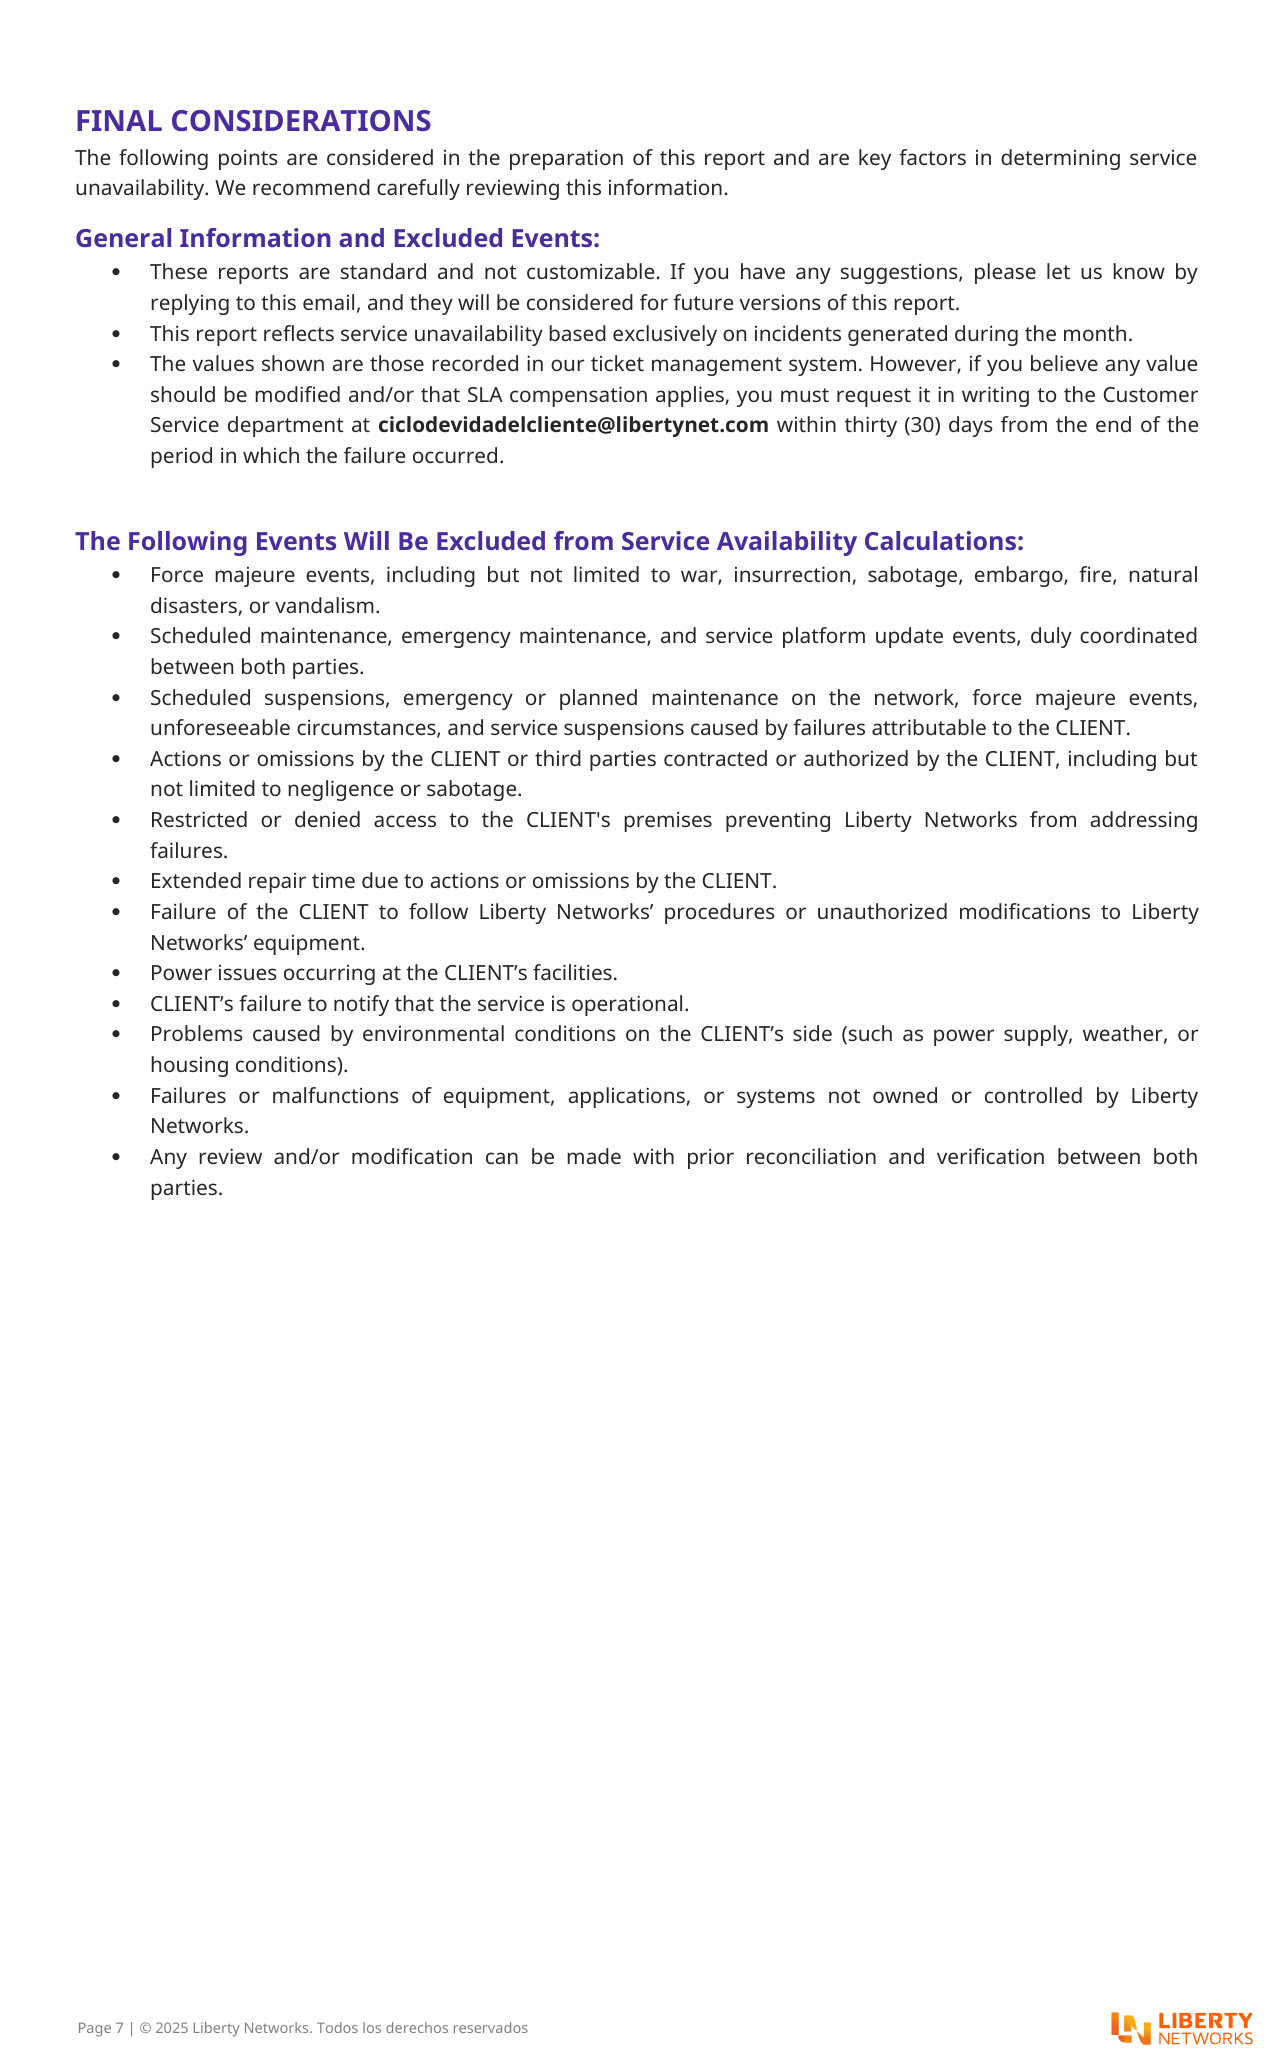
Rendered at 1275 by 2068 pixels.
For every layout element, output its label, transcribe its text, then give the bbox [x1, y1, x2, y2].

list Failure of the CLIENT to follow Liberty Networks’ procedures or unauthorized modifications to Liberty Networks’ equipment. [112, 897, 1200, 956]
subtitle General Information and Excluded Events: [75, 221, 1200, 255]
list CLIENT’s failure to notify that the service is operational. [112, 989, 1200, 1017]
list Problems caused by environmental conditions on the CLIENT’s side (such as power supply, weather, or housing conditions). [112, 1019, 1200, 1078]
list Force majeure events, including but not limited to war, insurrection, sabotage, embargo, fire, natural disasters, or vandalism. [112, 560, 1200, 619]
list Restricted or denied access to the CLIENT's premises preventing Liberty Networks from addressing failures. [112, 805, 1200, 864]
list Failures or malfunctions of equipment, applications, or systems not owned or controlled by Liberty Networks. [112, 1081, 1200, 1140]
list This report reflects service unavailability based exclusively on incidents generated during the month. [112, 319, 1200, 347]
list Actions or omissions by the CLIENT or third parties contracted or authorized by the CLIENT, including but not limited to negligence or sabotage. [112, 744, 1200, 803]
subtitle FINAL CONSIDERATIONS [75, 100, 1200, 140]
list Any review and/or modification can be made with prior reconciliation and verification between both parties. [112, 1142, 1200, 1201]
picture [1123, 2014, 1151, 2045]
list Scheduled suspensions, emergency or planned maintenance on the network, force majeure events, unforeseeable circumstances, and service suspensions caused by failures attributable to the CLIENT. [112, 683, 1200, 742]
list The values shown are those recorded in our ticket management system. However, if you believe any value should be modified and/or that SLA compensation applies, you must request it in writing to the Customer Service department at ciclodevidadelcliente@libertynet.com within thirty (30) days from the end of the period in which the failure occurred. [112, 349, 1200, 470]
list These reports are standard and not customizable. If you have any suggestions, please let us know by replying to this email, and they will be considered for future versions of this report. [112, 257, 1200, 317]
subtitle The Following Events Will Be Excluded from Service Availability Calculations: [75, 523, 1200, 557]
text The following points are considered in the preparation of this report and are key factors in determining service unavailability. We recommend carefully reviewing this information. [75, 143, 1200, 202]
list Extended repair time due to actions or omissions by the CLIENT. [112, 866, 1200, 895]
list Power issues occurring at the CLIENT’s facilities. [112, 958, 1200, 987]
list Scheduled maintenance, emergency maintenance, and service platform update events, duly coordinated between both parties. [112, 621, 1200, 680]
picture [1110, 2011, 1132, 2043]
